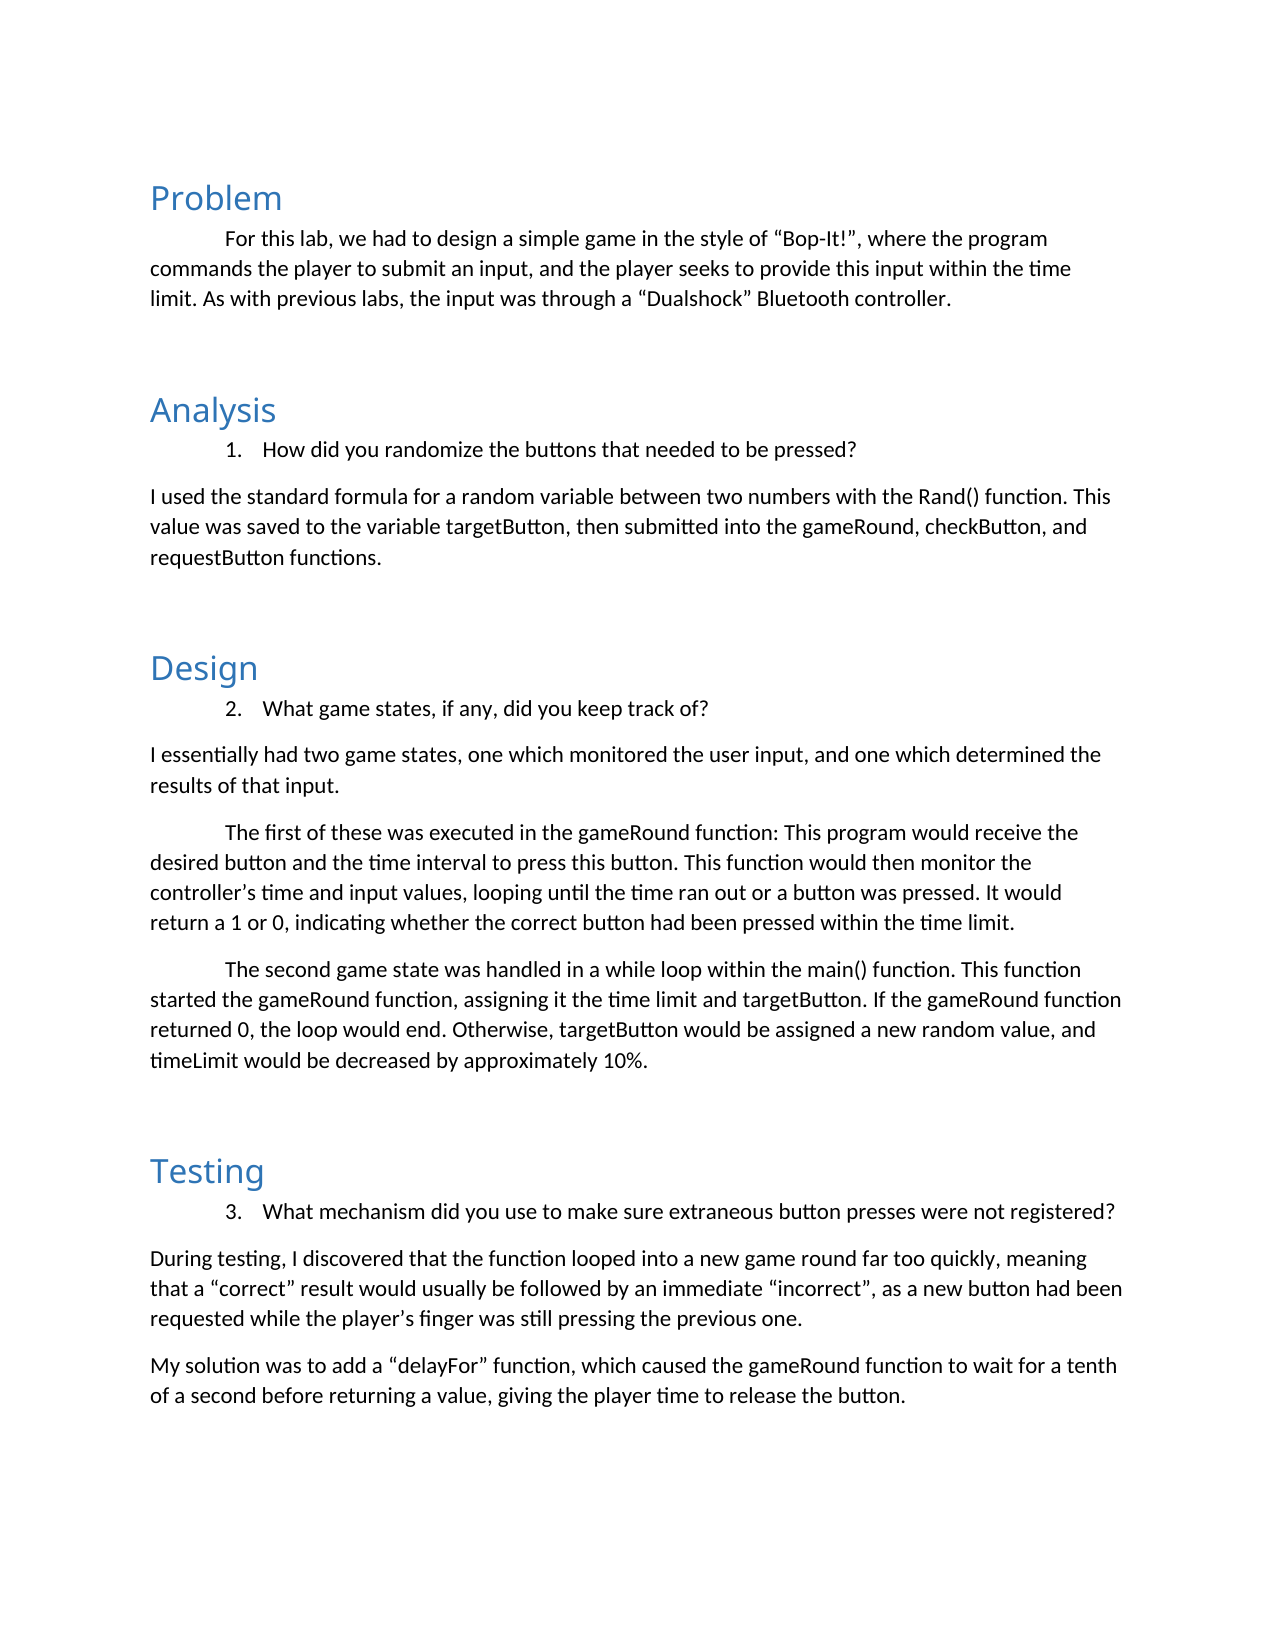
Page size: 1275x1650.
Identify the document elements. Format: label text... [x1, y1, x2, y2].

text The first of these was executed in the gameRound function: This program would receive the desired button and the time interval to press this button. This function would then monitor the controller’s time and input values, looping until the time ran out or a button was pressed. It would return a 1 or 0, indicating whether the correct button had been pressed within the time limit. [150, 818, 1125, 936]
list How did you randomize the buttons that needed to be pressed? [225, 435, 1125, 463]
list What mechanism did you use to make sure extraneous button presses were not registered? [225, 1197, 1125, 1225]
subtitle Design [150, 645, 1125, 690]
subtitle Problem [150, 175, 1125, 220]
text During testing, I discovered that the function looped into a new game round far too quickly, meaning that a “correct” result would usually be followed by an immediate “incorrect”, as a new button had been requested while the player’s finger was still pressing the previous one. [150, 1244, 1125, 1332]
text My solution was to add a “delayFor” function, which caused the gameRound function to wait for a tenth of a second before returning a value, giving the player time to release the button. [150, 1351, 1125, 1409]
subtitle Analysis [150, 386, 1125, 432]
list What game states, if any, did you keep track of? [225, 694, 1125, 722]
subtitle Testing [150, 1148, 1125, 1193]
text I essentially had two game states, one which monitored the user input, and one which determined the results of that input. [150, 741, 1125, 799]
text I used the standard formula for a random variable between two numbers with the Rand() function. This value was saved to the variable targetButton, then submitted into the gameRound, checkButton, and requestButton functions. [150, 482, 1125, 571]
text For this lab, we had to design a simple game in the style of “Bop-It!”, where the program commands the player to submit an input, and the player seeks to provide this input within the time limit. As with previous labs, the input was through a “Dualshock” Bluetooth controller. [150, 224, 1125, 312]
text The second game state was handled in a while loop within the main() function. This function started the gameRound function, assigning it the time limit and targetButton. If the gameRound function returned 0, the loop would end. Otherwise, targetButton would be assigned a new random value, and timeLimit would be decreased by approximately 10%. [150, 955, 1125, 1074]
